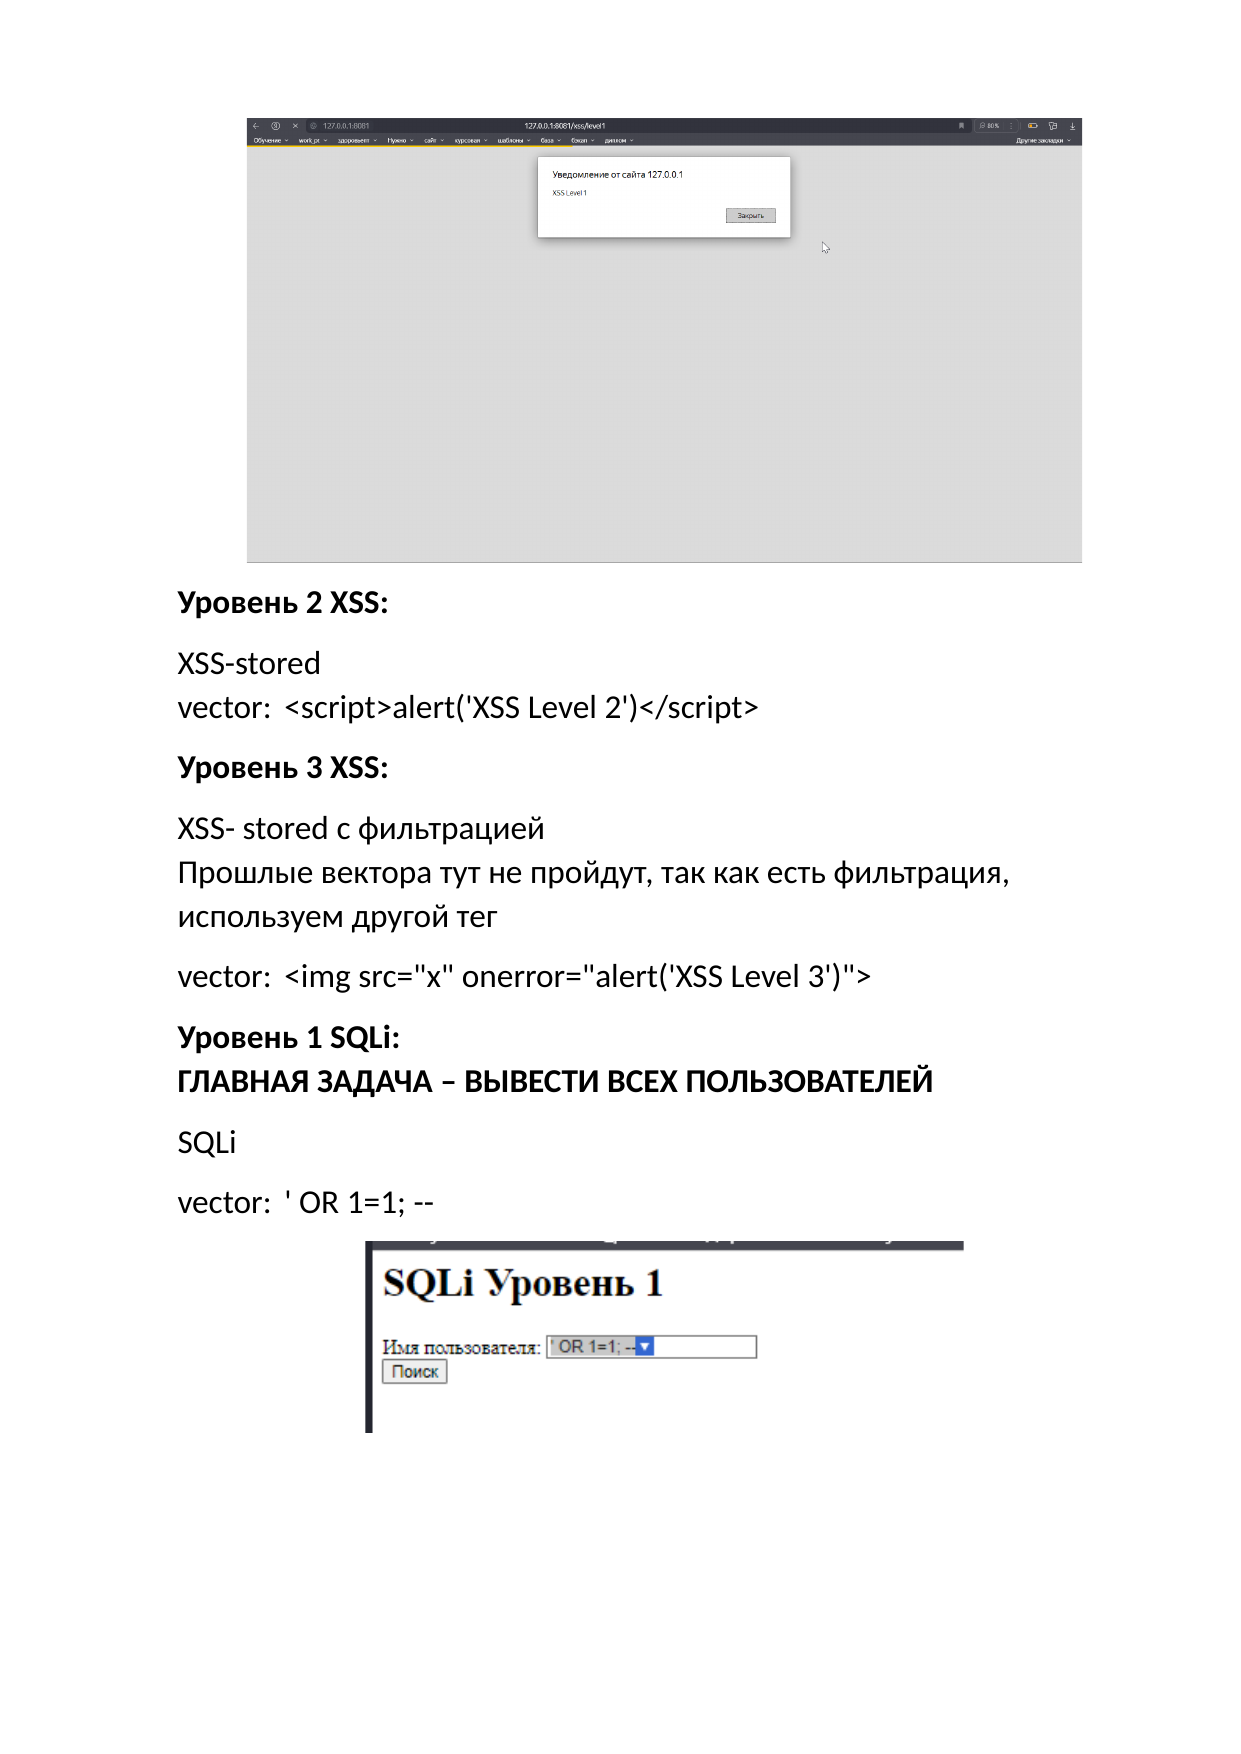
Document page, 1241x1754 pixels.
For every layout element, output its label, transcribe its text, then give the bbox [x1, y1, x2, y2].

text XSS- stored c фильтрацией Прошлые вектора тут не пройдут, так как есть фильтрация, используем другой тег [177, 807, 1152, 936]
text Уровень 2 XSS: [177, 581, 1152, 622]
picture [365, 1241, 964, 1433]
text vector: <img src="x" onerror="alert('XSS Level 3')"> [177, 955, 1152, 996]
text XSS-stored vector: <script>alert('XSS Level 2')</script> [177, 642, 1152, 726]
text Уровень 3 XSS: [177, 746, 1152, 787]
text SQLi [177, 1121, 1152, 1161]
text vector: ' OR 1=1; -- [177, 1181, 1152, 1222]
text Уровень 1 SQLi: ГЛАВНАЯ ЗАДАЧА – ВЫВЕСТИ ВСЕХ ПОЛЬЗОВАТЕЛЕЙ [177, 1016, 1152, 1101]
picture [246, 118, 1083, 563]
